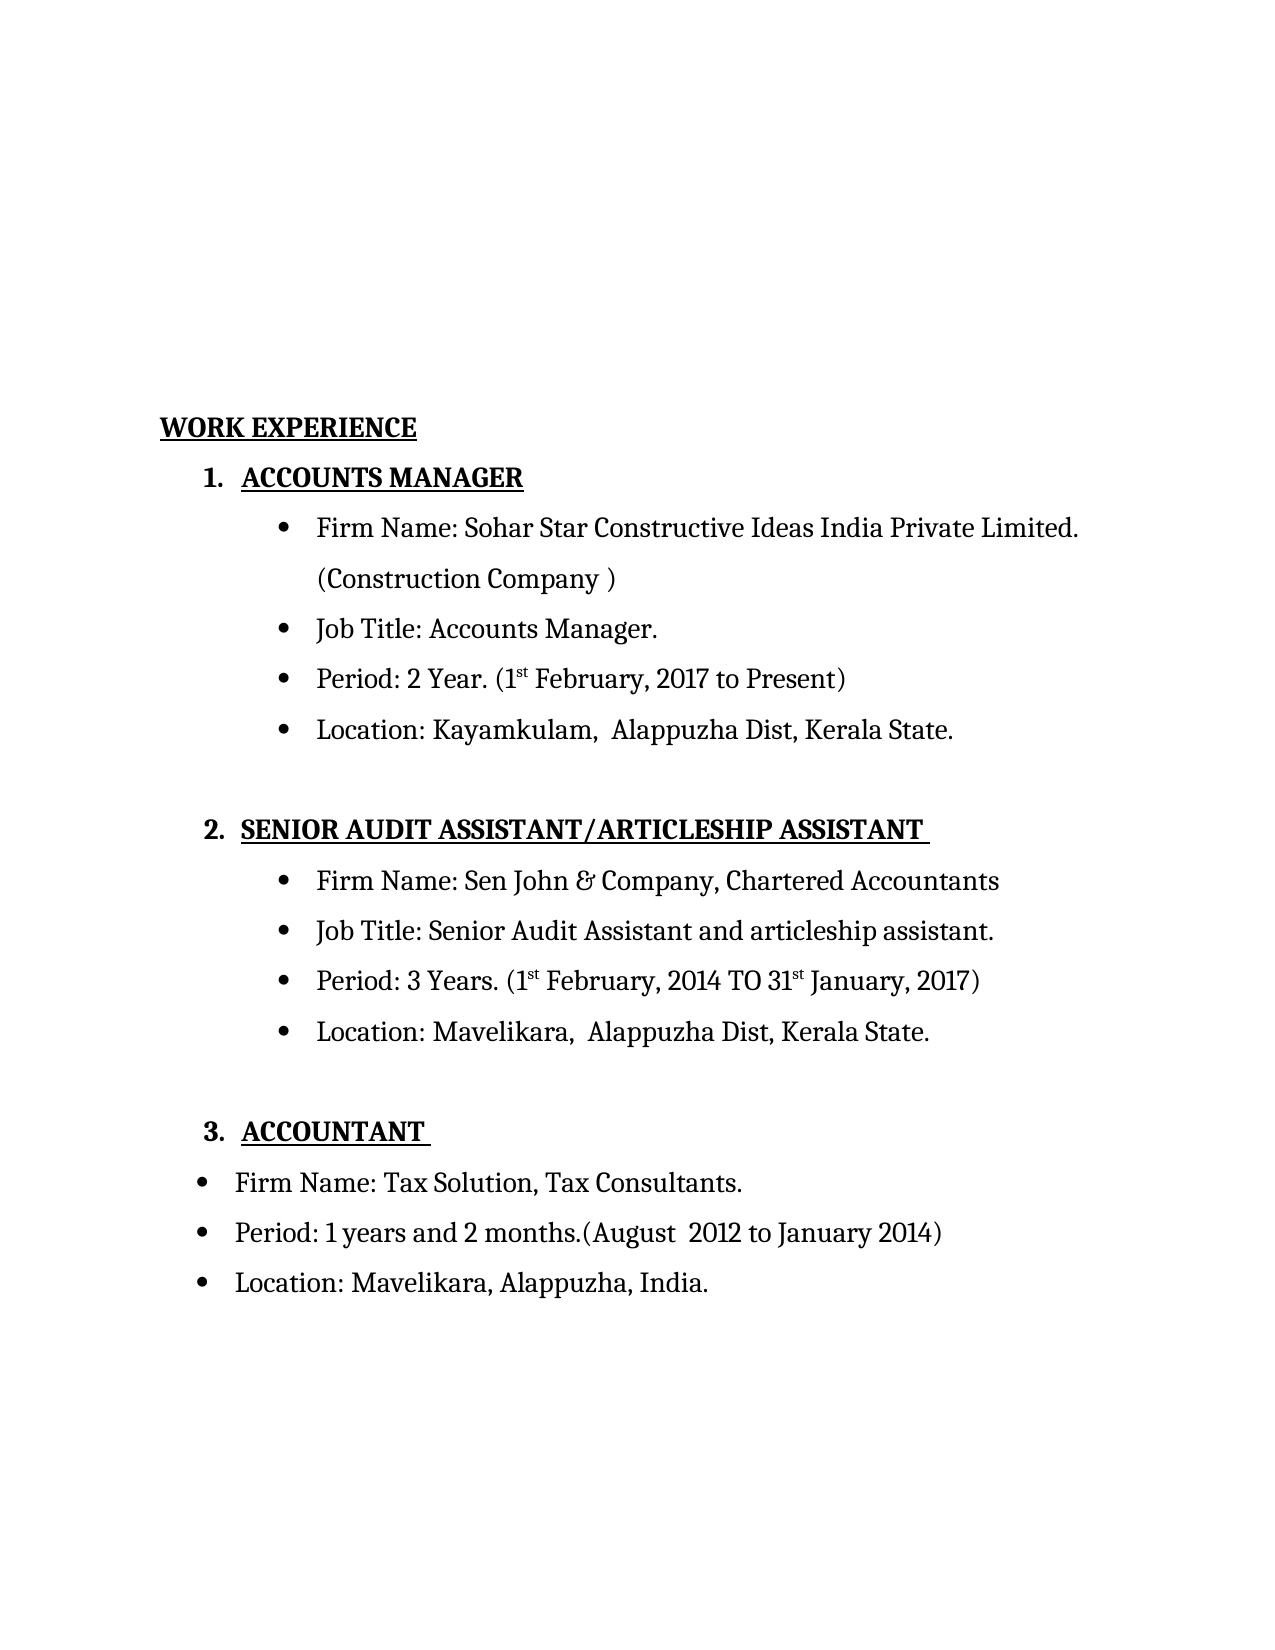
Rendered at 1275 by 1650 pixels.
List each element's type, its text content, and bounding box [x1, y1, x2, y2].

text WORK EXPERIENCE [159, 411, 1116, 444]
list ACCOUNTANT [203, 1115, 1116, 1149]
list Location: Mavelikara, Alappuzha Dist, Kerala State. [278, 1015, 1116, 1048]
list Period: 1 years and 2 months.(August 2012 to January 2014) [197, 1216, 1116, 1249]
list ACCOUNTS MANAGER [203, 461, 1116, 495]
list Firm Name: Sohar Star Constructive Ideas India Private Limited.(Construction Company ) [278, 512, 1116, 596]
list Period: 2 Year. (1st February, 2017 to Present) [278, 663, 1116, 696]
list Job Title: Accounts Manager. [278, 612, 1116, 646]
list Location: Kayamkulam, Alappuzha Dist, Kerala State. [278, 713, 1116, 746]
list SENIOR AUDIT ASSISTANT/ARTICLESHIP ASSISTANT [203, 813, 1116, 847]
list Period: 3 Years. (1st February, 2014 TO 31st January, 2017) [278, 964, 1116, 998]
list Job Title: Senior Audit Assistant and articleship assistant. [278, 914, 1116, 948]
list Location: Mavelikara, Alappuzha, India. [197, 1266, 1116, 1300]
list Firm Name: Tax Solution, Tax Consultants. [197, 1166, 1116, 1199]
list Firm Name: Sen John & Company, Chartered Accountants [278, 864, 1116, 897]
